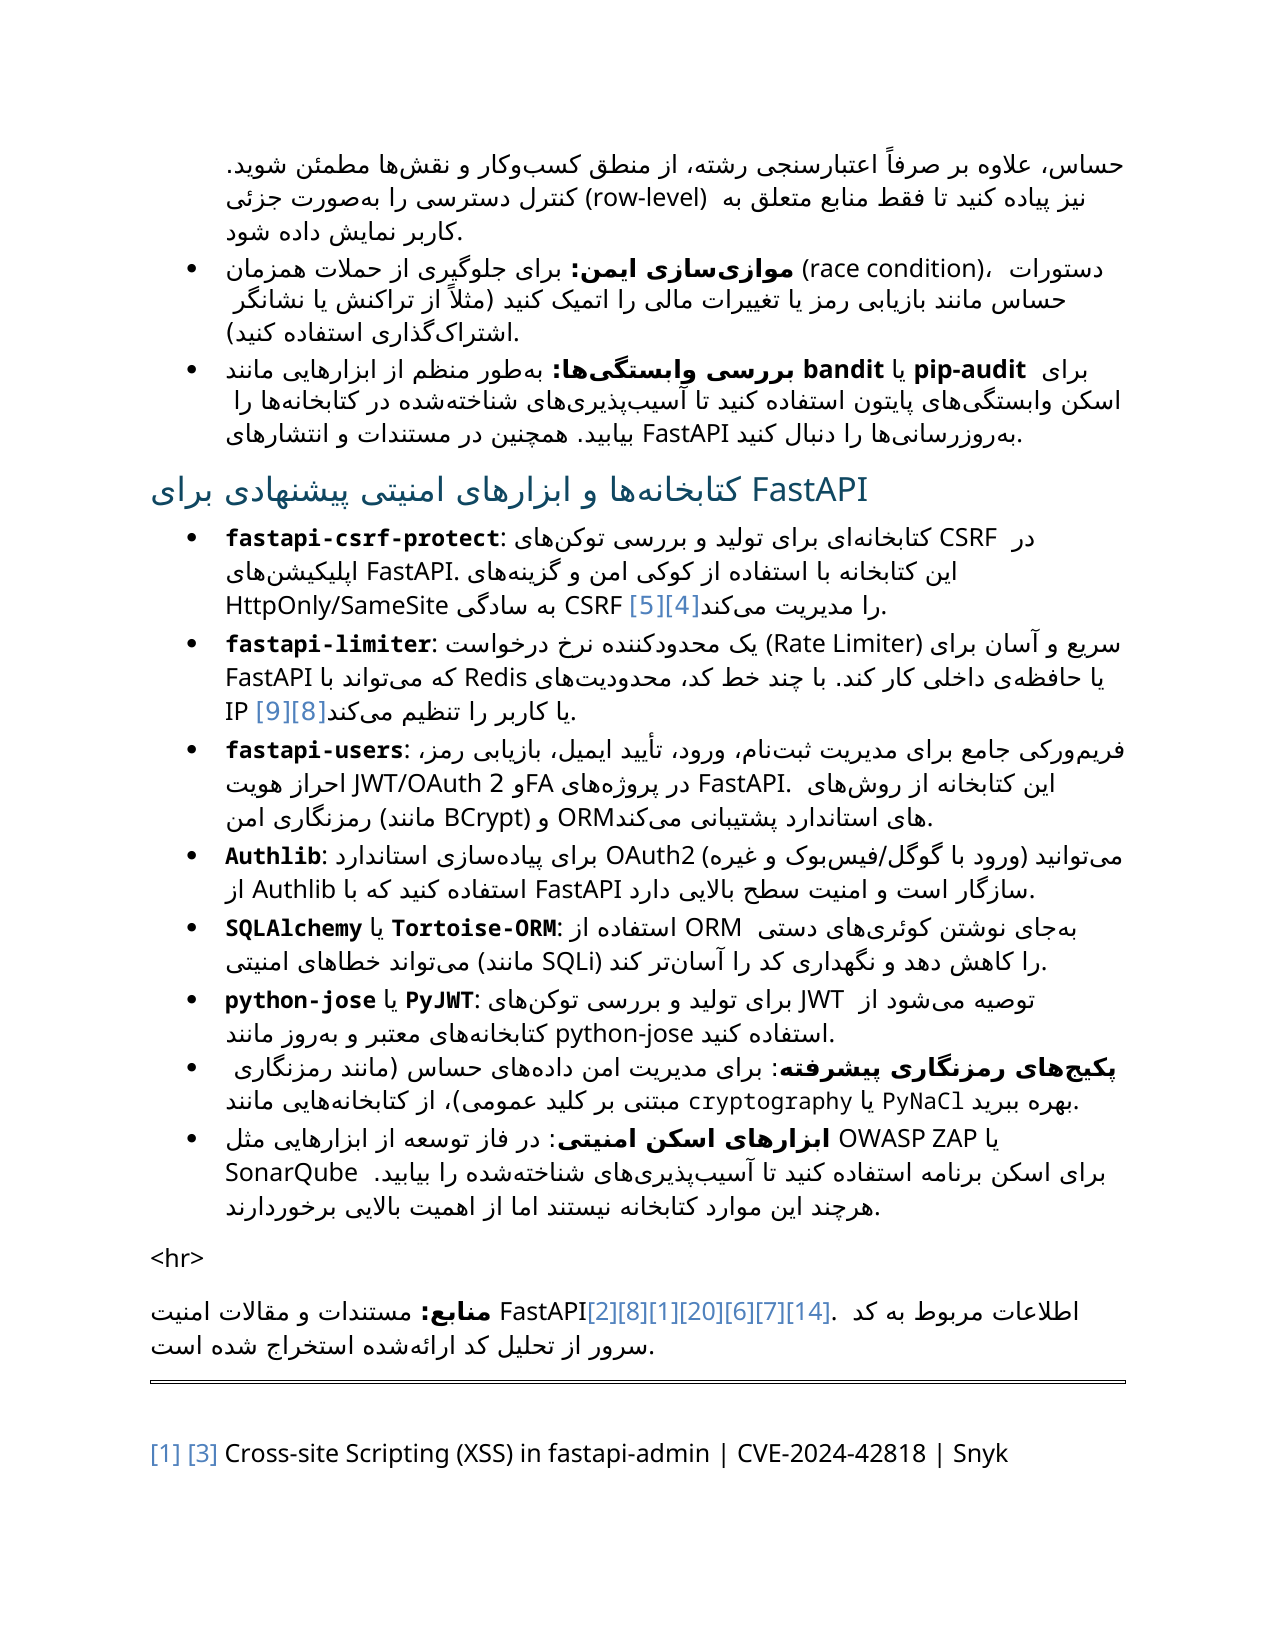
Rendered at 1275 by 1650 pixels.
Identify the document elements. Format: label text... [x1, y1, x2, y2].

list python-jose یا PyJWT: برای تولید و بررسی توکن‌های JWT توصیه می‌شود از کتابخانه‌های معتبر و به‌روز مانند python-jose استفاده کنید. [187, 981, 1125, 1049]
list fastapi-csrf-protect: کتابخانه‌ای برای تولید و بررسی توکن‌های CSRF در اپلیکیشن‌های FastAPI. این کتابخانه با استفاده از کوکی امن و گزینه‌های HttpOnly/SameSite به سادگی CSRF را مدیریت می‌کند[4][5]. [187, 520, 1125, 622]
list fastapi-users: فریم‌ورکی جامع برای مدیریت ثبت‌نام، ورود، تأیید ایمیل، بازیابی رمز، احراز هویت JWT/OAuth و 2FA در پروژه‌های FastAPI. این کتابخانه از روش‌های رمزنگاری امن (مانند BCrypt) و ORMهای استاندارد پشتیبانی می‌کند. [187, 732, 1125, 834]
list fastapi-limiter: یک محدودکننده نرخ درخواست (Rate Limiter) سریع و آسان برای FastAPI که می‌تواند با Redis یا حافظه‌ی داخلی کار کند. با چند خط کد، محدودیت‌های IP یا کاربر را تنظیم می‌کند[8][9]. [187, 626, 1125, 728]
text [1] [3] Cross-site Scripting (XSS) in fastapi-admin | CVE-2024-42818 | Snyk [150, 1436, 1125, 1470]
text منابع: مستندات و مقالات امنیت FastAPI[2][8][1][20][6][7][14]. اطلاعات مربوط به کد سرور از تحلیل کد ارائه‌شده استخراج شده است. [150, 1294, 1125, 1362]
list SQLAlchemy یا Tortoise-ORM: استفاده از ORM به‌جای نوشتن کوئری‌های دستی می‌تواند خطاهای امنیتی (مانند SQLi) را کاهش دهد و نگهداری کد را آسان‌تر کند. [187, 909, 1125, 978]
list Authlib: برای پیاده‌سازی استاندارد OAuth2 (ورود با گوگل/فیس‌بوک و غیره) می‌توانید از Authlib استفاده کنید که با FastAPI سازگار است و امنیت سطح بالایی دارد. [187, 838, 1125, 906]
list موازی‌سازی ایمن: برای جلوگیری از حملات همزمان (race condition)، دستورات حساس مانند بازیابی رمز یا تغییرات مالی را اتمیک کنید (مثلاً از تراکنش یا نشانگر اشتراک‌گذاری استفاده کنید). [187, 251, 1125, 348]
list ابزارهای اسکن امنیتی: در فاز توسعه از ابزارهایی مثل OWASP ZAP یا SonarQube برای اسکن برنامه استفاده کنید تا آسیب‌پذیری‌های شناخته‌شده را بیابید. هرچند این موارد کتابخانه نیستند اما از اهمیت بالایی برخوردارند. [187, 1120, 1125, 1222]
subtitle کتابخانه‌ها و ابزارهای امنیتی پیشنهادی برای FastAPI [150, 466, 1125, 511]
list پکیج‌های رمزنگاری پیشرفته: برای مدیریت امن داده‌های حساس (مانند رمزنگاری مبتنی بر کلید عمومی)، از کتابخانه‌هایی مانند cryptography یا PyNaCl بهره ببرید. [187, 1053, 1125, 1116]
text <hr> [150, 1241, 1125, 1275]
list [187, 150, 1125, 247]
list بررسی وابستگی‌ها: به‌طور منظم از ابزارهایی مانند bandit یا pip-audit برای اسکن وابستگی‌های پایتون استفاده کنید تا آسیب‌پذیری‌های شناخته‌شده در کتابخانه‌ها را بیابید. همچنین در مستندات و انتشار‌های FastAPI‌ به‌روزرسانی‌ها را دنبال کنید. [187, 352, 1125, 449]
